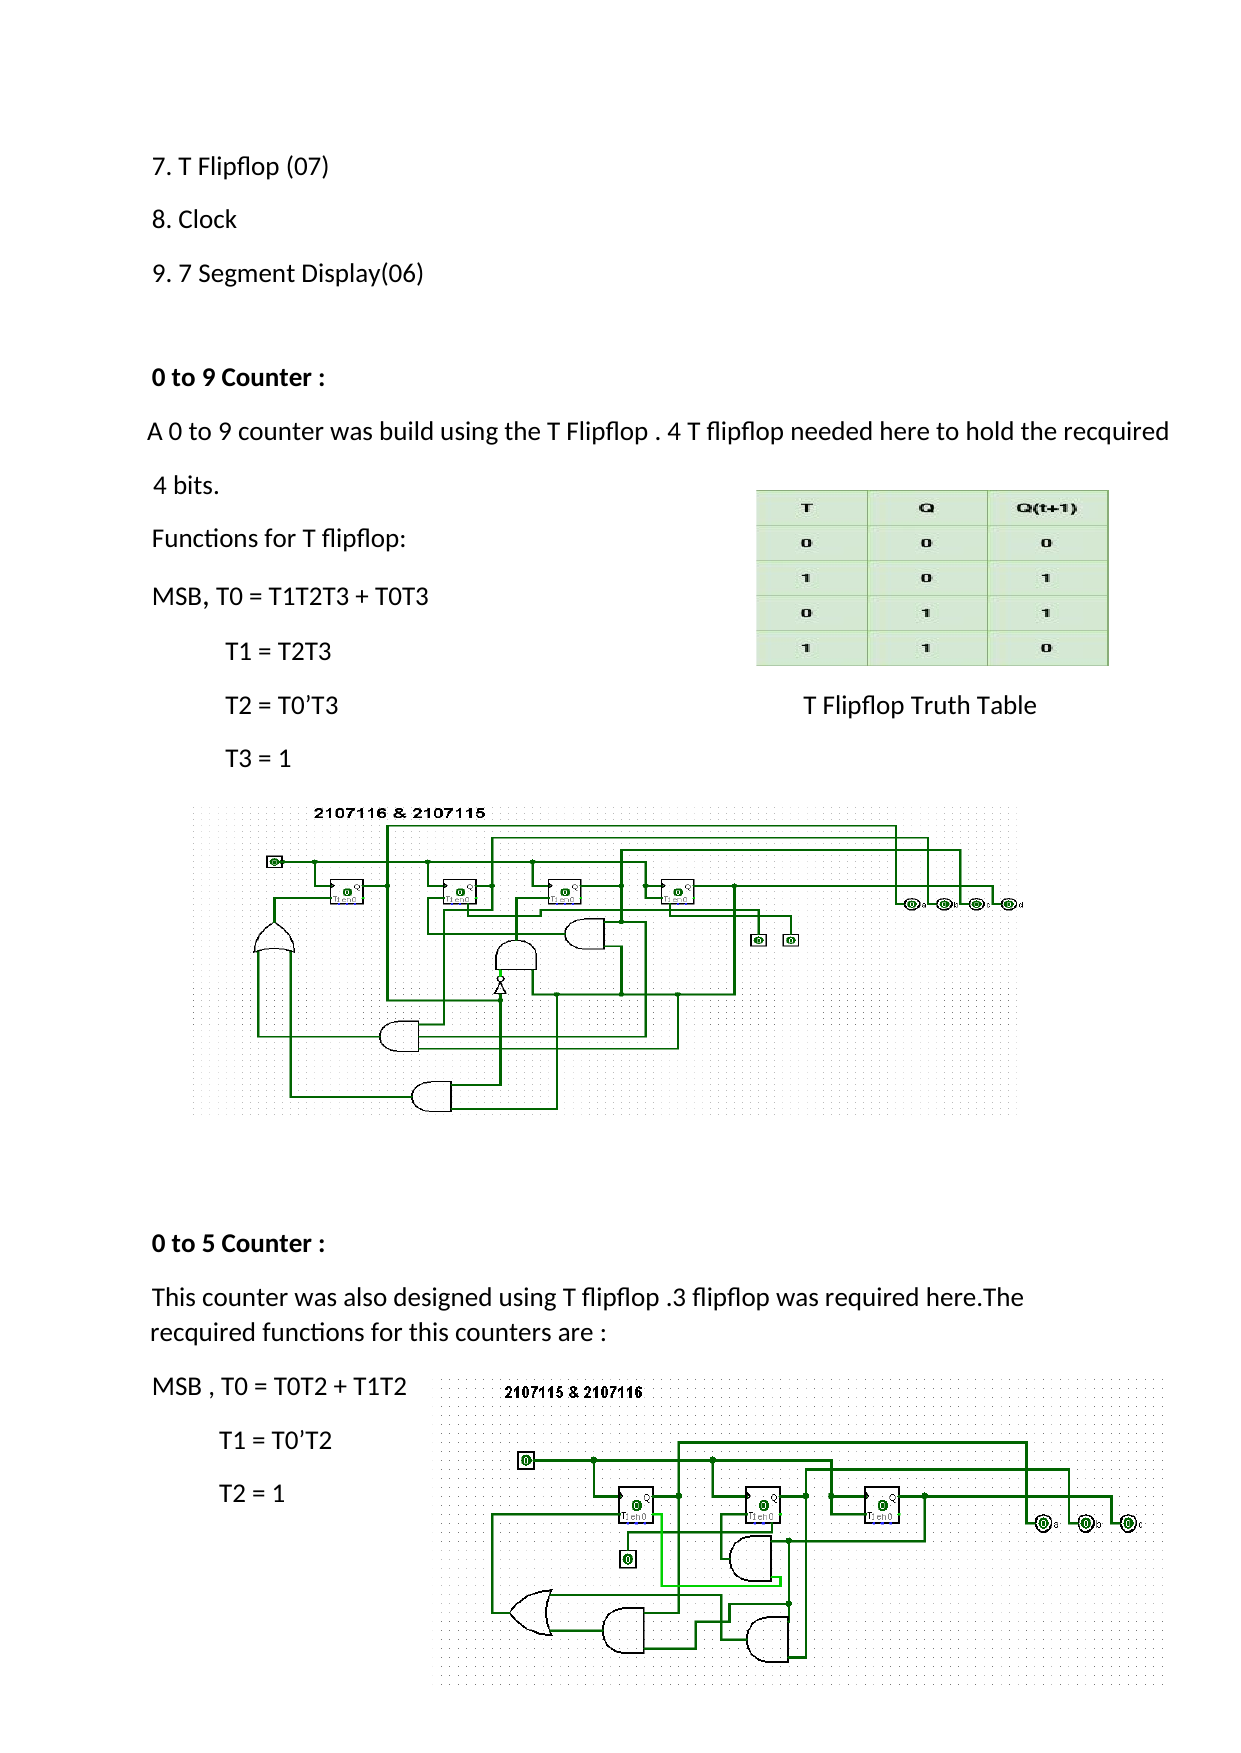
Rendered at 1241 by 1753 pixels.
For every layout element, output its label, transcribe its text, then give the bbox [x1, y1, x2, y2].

text 7. T Flipflop (07) [150, 149, 1074, 182]
text MSB , T0 = T0T2 + T1T2 [150, 1369, 1074, 1402]
text T1 = T2T3 [150, 634, 1074, 667]
text 4 bits. [0, 468, 1239, 501]
text T1 = T0’T2 [150, 1423, 432, 1456]
picture [193, 804, 1024, 1118]
text T2 = 1 [150, 1477, 432, 1509]
text T2 = T0’T3 T Flipflop Truth Table [150, 688, 1074, 721]
text MSB, T0 = T1T2T3 + T0T3 [150, 575, 756, 613]
text 8. Clock [150, 202, 1074, 235]
text 0 to 5 Counter : [150, 1226, 1074, 1259]
picture [432, 1376, 1169, 1691]
text Functions for T flipflop: [150, 522, 756, 554]
text This counter was also designed using T flipflop .3 flipflop was required here.The recquired functions for this counters are : [150, 1280, 1074, 1349]
picture [756, 490, 1109, 666]
text A 0 to 9 counter was build using the T Flipflop . 4 T flipflop needed here to hold the recquired [0, 414, 1239, 447]
text 0 to 9 Counter : [150, 361, 1074, 394]
text T3 = 1 [150, 742, 1074, 775]
text 9. 7 Segment Display(06) [150, 256, 1074, 289]
